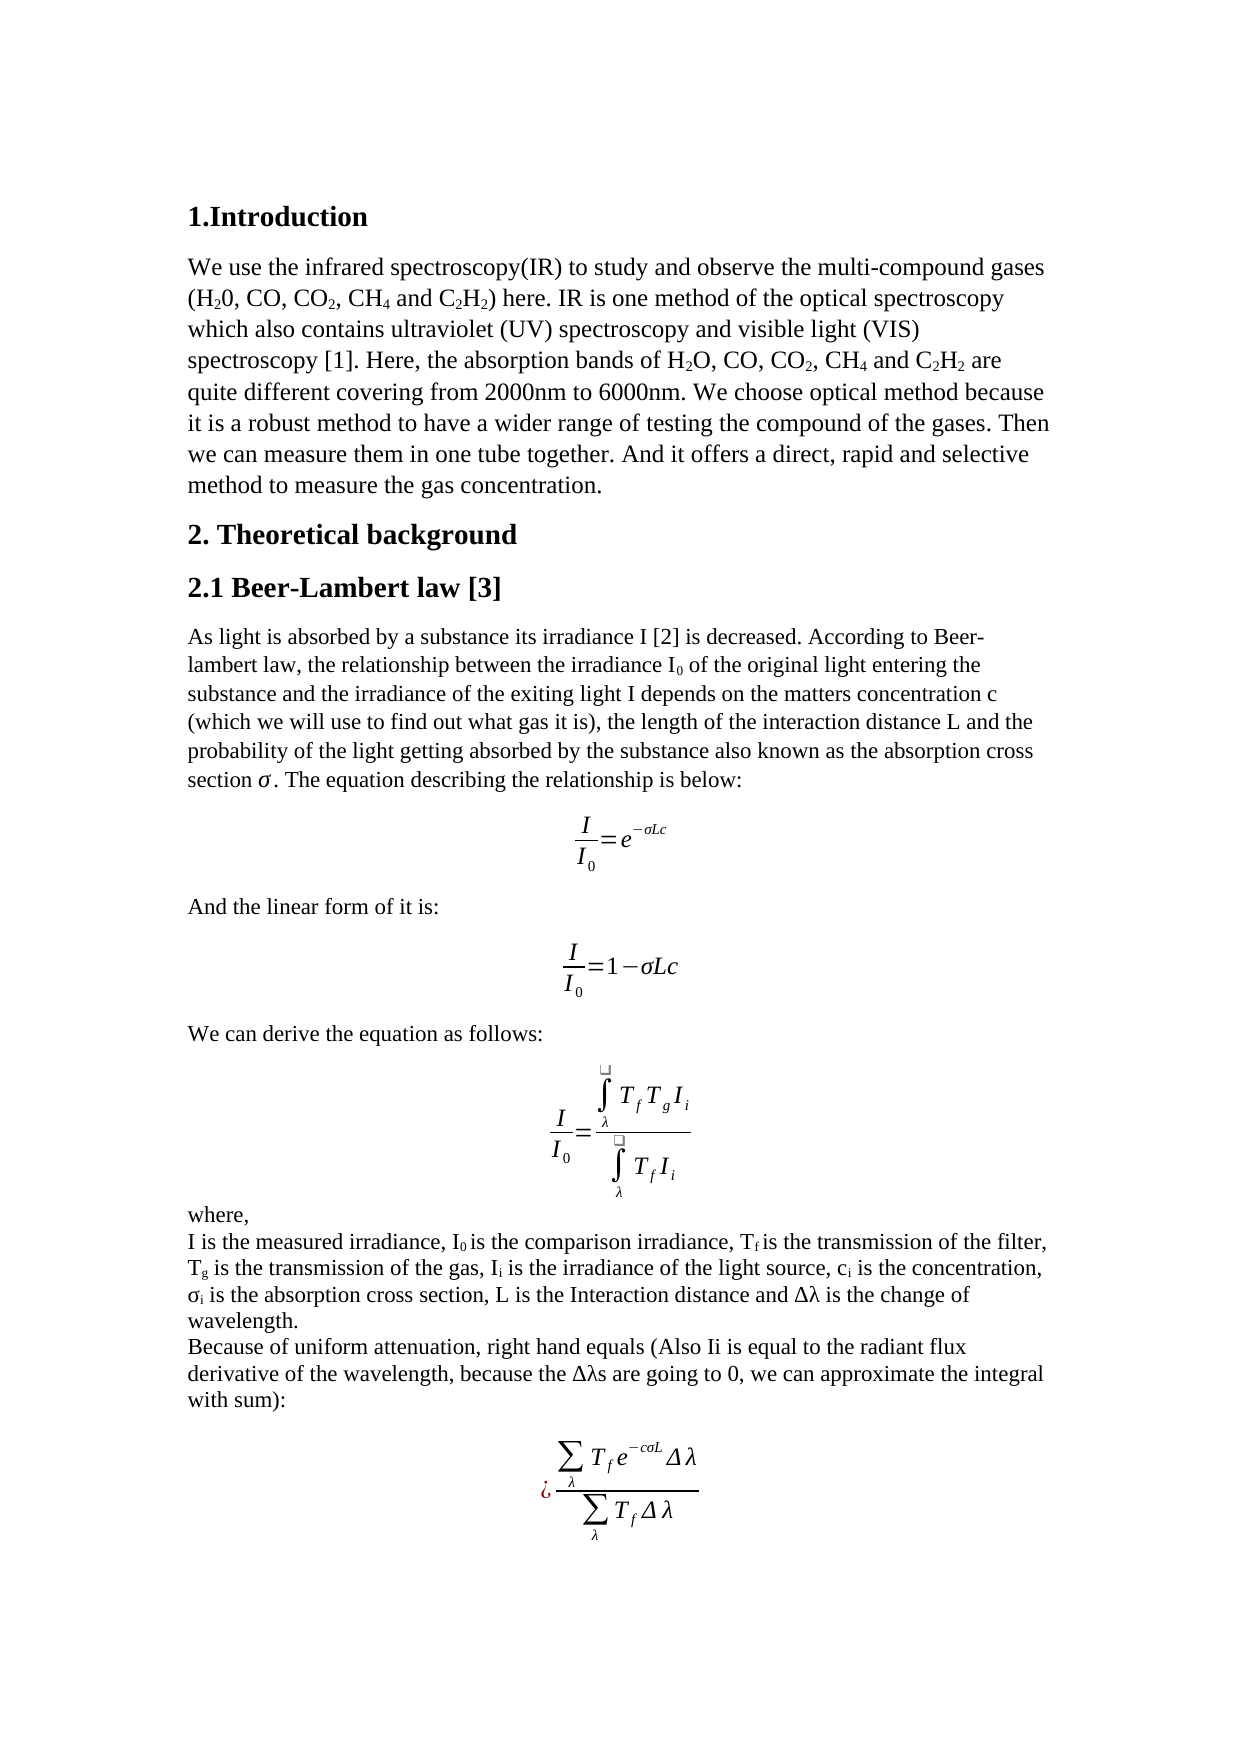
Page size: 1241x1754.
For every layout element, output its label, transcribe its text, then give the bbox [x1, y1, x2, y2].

text We can derive the equation as follows: [187, 1020, 1053, 1046]
text We use the infrared spectroscopy(IR) to study and observe the multi-compound gases (H20, CO, CO2, CH4 and C2H2) here. IR is one method of the optical spectroscopy which also contains ultraviolet (UV) spectroscopy and visible light (VIS) spectroscopy [1]. Here, the absorption bands of H2O, CO, CO2, CH4 and C2H2 are quite different covering from 2000nm to 6000nm. We choose optical method because it is a robust method to have a wider range of testing the compound of the gases. Then we can measure them in one tube together. And it offers a direct, rapid and selective method to measure the gas concentration. [187, 252, 1053, 498]
text 2.1 Beer-Lambert law [3] [187, 570, 1053, 604]
text As light is absorbed by a substance its irradiance I [2] is decreased. According to Beer- lambert law, the relationship between the irradiance I0 of the original light entering the substance and the irradiance of the exiting light I depends on the matters concentration c (which we will use to find out what gas it is), the length of the interaction distance L and the probability of the light getting absorbed by the substance also known as the absorption cross section . The equation describing the relationship is below: [187, 623, 1053, 793]
text 2. Theoretical background [187, 517, 1053, 551]
text 1.Introduction [187, 199, 1053, 233]
text And the linear form of it is: [187, 893, 1053, 919]
text where, [187, 1202, 1053, 1228]
text I is the measured irradiance, I0 is the comparison irradiance, Tf is the transmission of the filter, Tg is the transmission of the gas, Ii is the irradiance of the light source, ci is the concentration, σi is the absorption cross section, L is the Interaction distance and Δλ is the change of wavelength. [187, 1228, 1053, 1333]
text Because of uniform attenuation, right hand equals (Also Ii is equal to the radiant flux derivative of the wavelength, because the Δλs are going to 0, we can approximate the integral with sum): [187, 1333, 1053, 1412]
